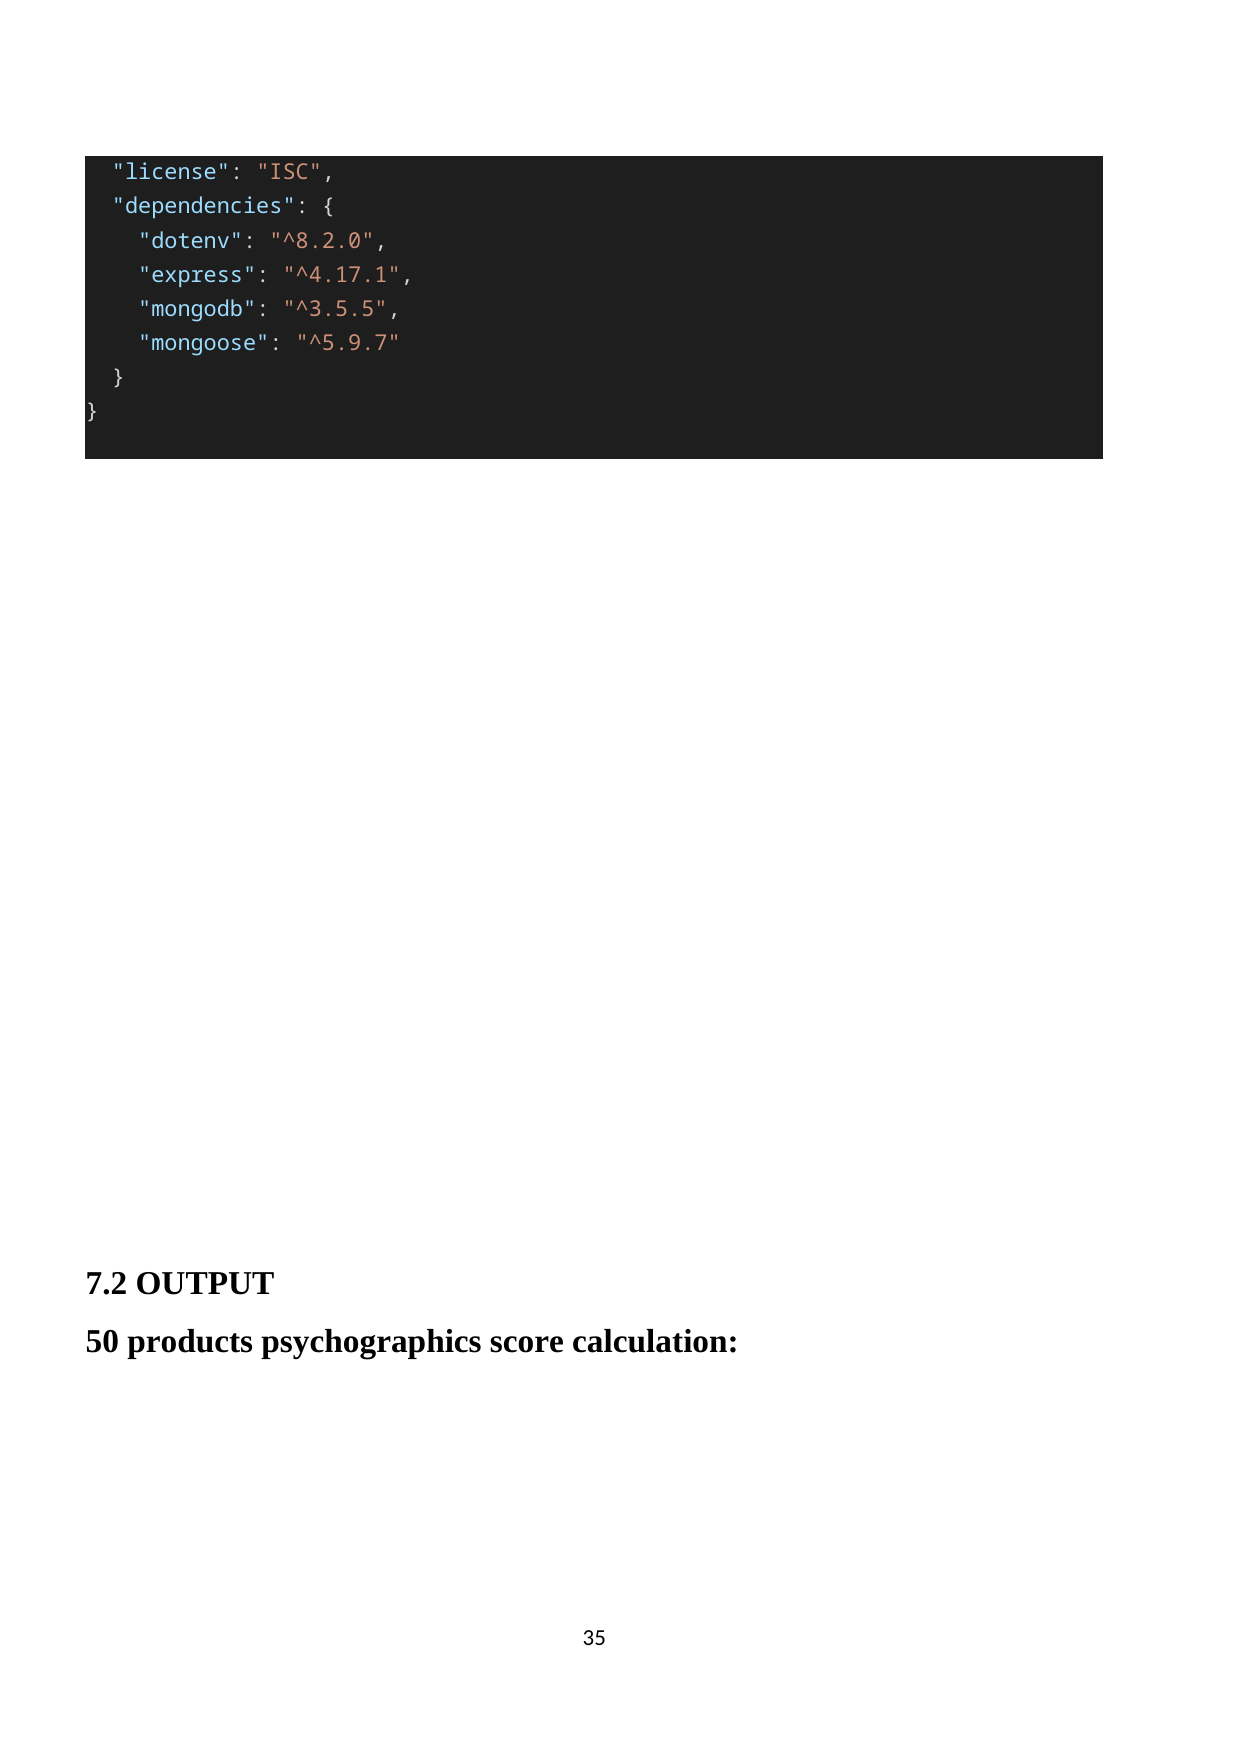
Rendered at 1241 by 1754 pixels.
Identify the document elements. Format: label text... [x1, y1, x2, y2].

text } [85, 395, 1103, 425]
text "mongodb": "^3.5.5", [85, 293, 1103, 323]
text "dotenv": "^8.2.0", [85, 224, 1103, 254]
text "license": "ISC", [85, 156, 1103, 186]
text "express": "^4.17.1", [85, 259, 1103, 288]
text 7.2 OUTPUT [85, 1263, 1103, 1301]
text 50 products psychographics score calculation: [85, 1321, 1103, 1359]
text } [85, 361, 1103, 391]
text "mongoose": "^5.9.7" [85, 327, 1103, 357]
text "dependencies": { [85, 190, 1103, 220]
